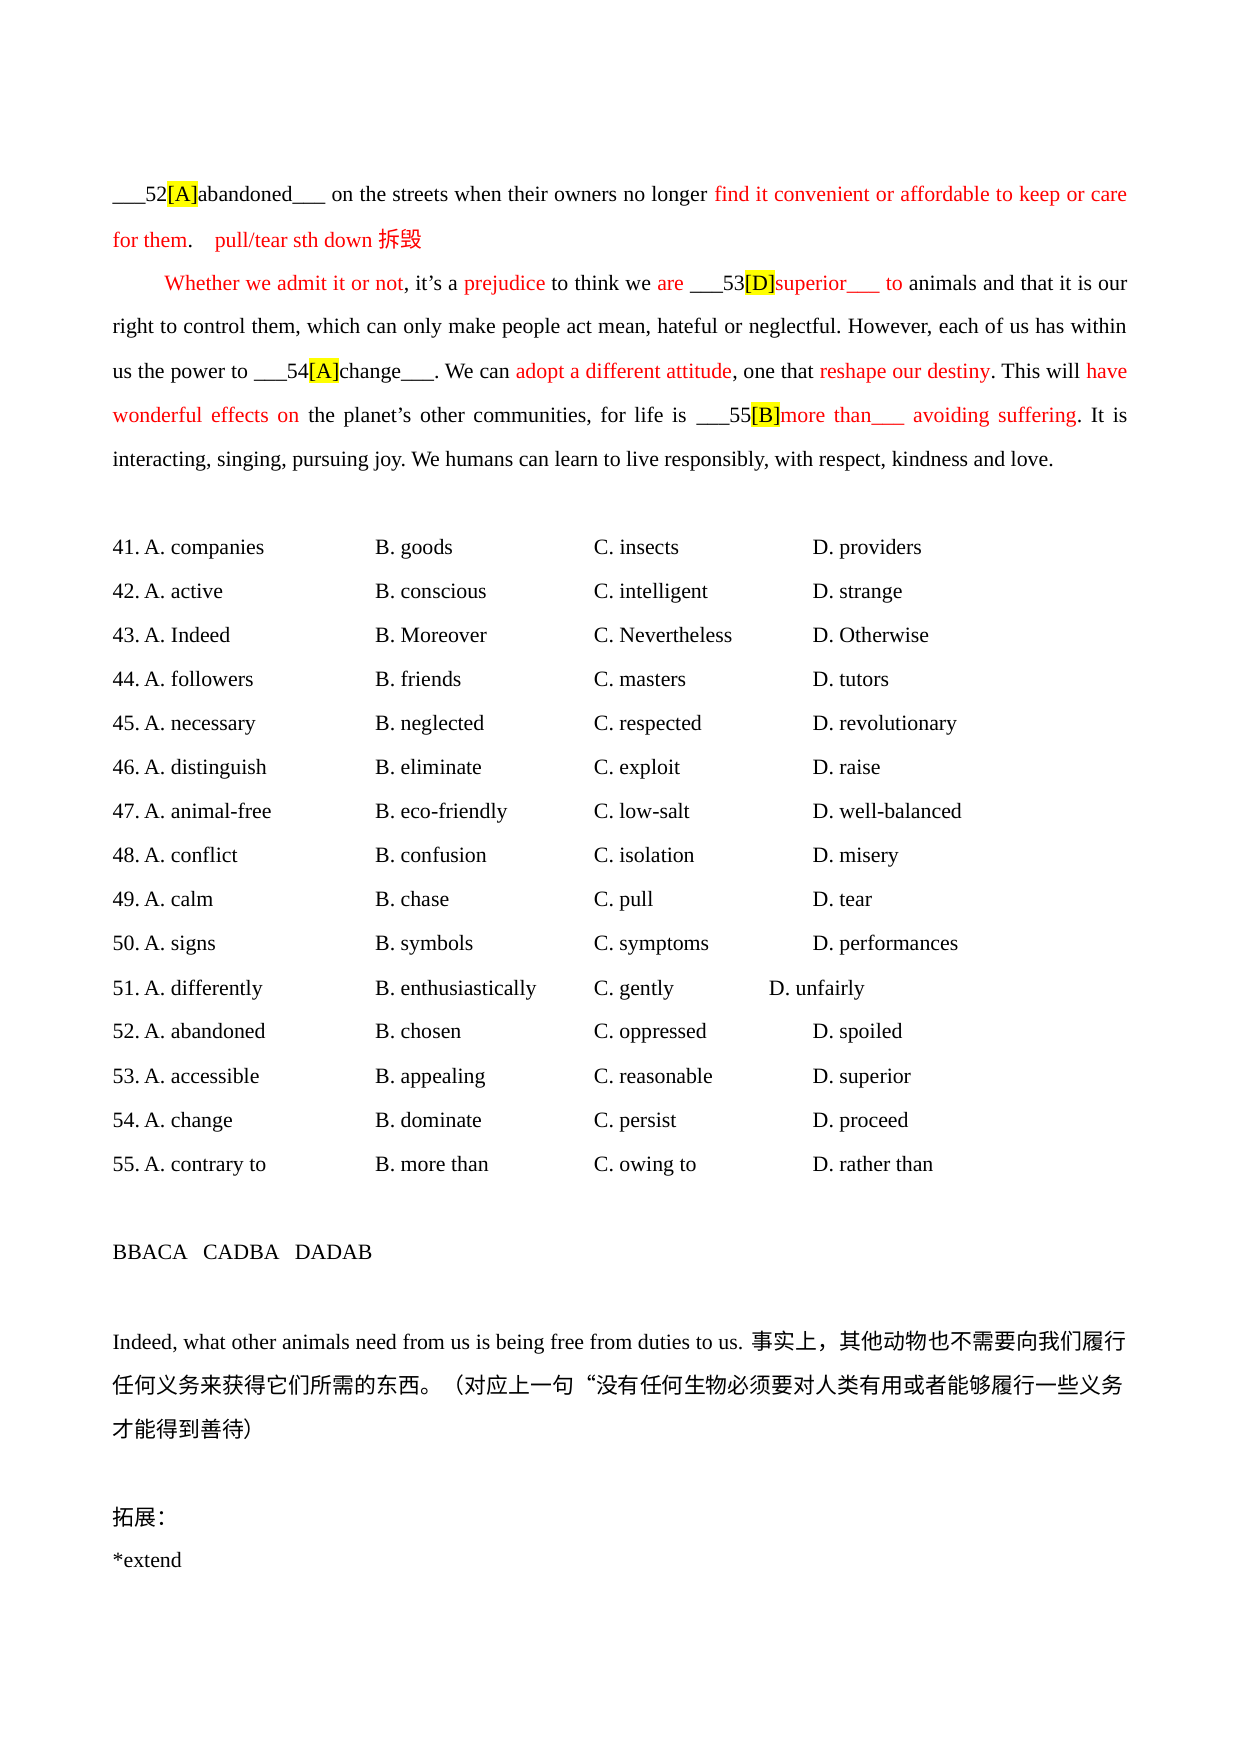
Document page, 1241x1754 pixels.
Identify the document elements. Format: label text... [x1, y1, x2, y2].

text 47. A. animal-free B. eco-friendly C. low-salt D. well-balanced [112, 789, 1128, 833]
text 51. A. differently B. enthusiastically C. gently D. unfairly [112, 965, 1128, 1009]
text BBACA CADBA DADAB [112, 1229, 1128, 1273]
text Indeed, what other animals need from us is being free from duties to us. 事实上，其他动物也不需要向我们履行任何义务来获得它们所需的东西。（对应上一句“没有任何生物必须要对人类有用或者能够履行一些义务才能得到善待） [112, 1318, 1128, 1450]
text *extend [112, 1538, 1128, 1582]
text 43. A. Indeed B. Moreover C. Nevertheless D. Otherwise [112, 613, 1128, 657]
text 53. A. accessible B. appealing C. reasonable D. superior [112, 1053, 1128, 1097]
text 拓展： [112, 1494, 1128, 1538]
text Whether we admit it or not, it’s a prejudice to think we are ___53[D]superior___ to animals and that it is our right to control them, which can only make people act mean, hateful or neglectful. However, each of us has within us the power to ___54[A]change___. We can adopt a different attitude, one that reshape our destiny. This will have wonderful effects on the planet’s other communities, for life is ___55[B]more than___ avoiding suffering. It is interacting, singing, pursuing joy. We humans can learn to live responsibly, with respect, kindness and love. [112, 260, 1128, 480]
text 46. A. distinguish B. eliminate C. exploit D. raise [112, 745, 1128, 789]
text 54. A. change B. dominate C. persist D. proceed [112, 1097, 1128, 1141]
text 42. A. active B. conscious C. intelligent D. strange [112, 568, 1128, 613]
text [112, 172, 1128, 260]
text 52. A. abandoned B. chosen C. oppressed D. spoiled [112, 1009, 1128, 1053]
text 50. A. signs B. symbols C. symptoms D. performances [112, 921, 1128, 965]
text 45. A. necessary B. neglected C. respected D. revolutionary [112, 701, 1128, 745]
text 55. A. contrary to B. more than C. owing to D. rather than [112, 1141, 1128, 1185]
text 48. A. conflict B. confusion C. isolation D. misery [112, 833, 1128, 877]
text 41. A. companies B. goods C. insects D. providers [112, 524, 1128, 568]
text 49. A. calm B. chase C. pull D. tear [112, 877, 1128, 921]
text 44. A. followers B. friends C. masters D. tutors [112, 657, 1128, 701]
